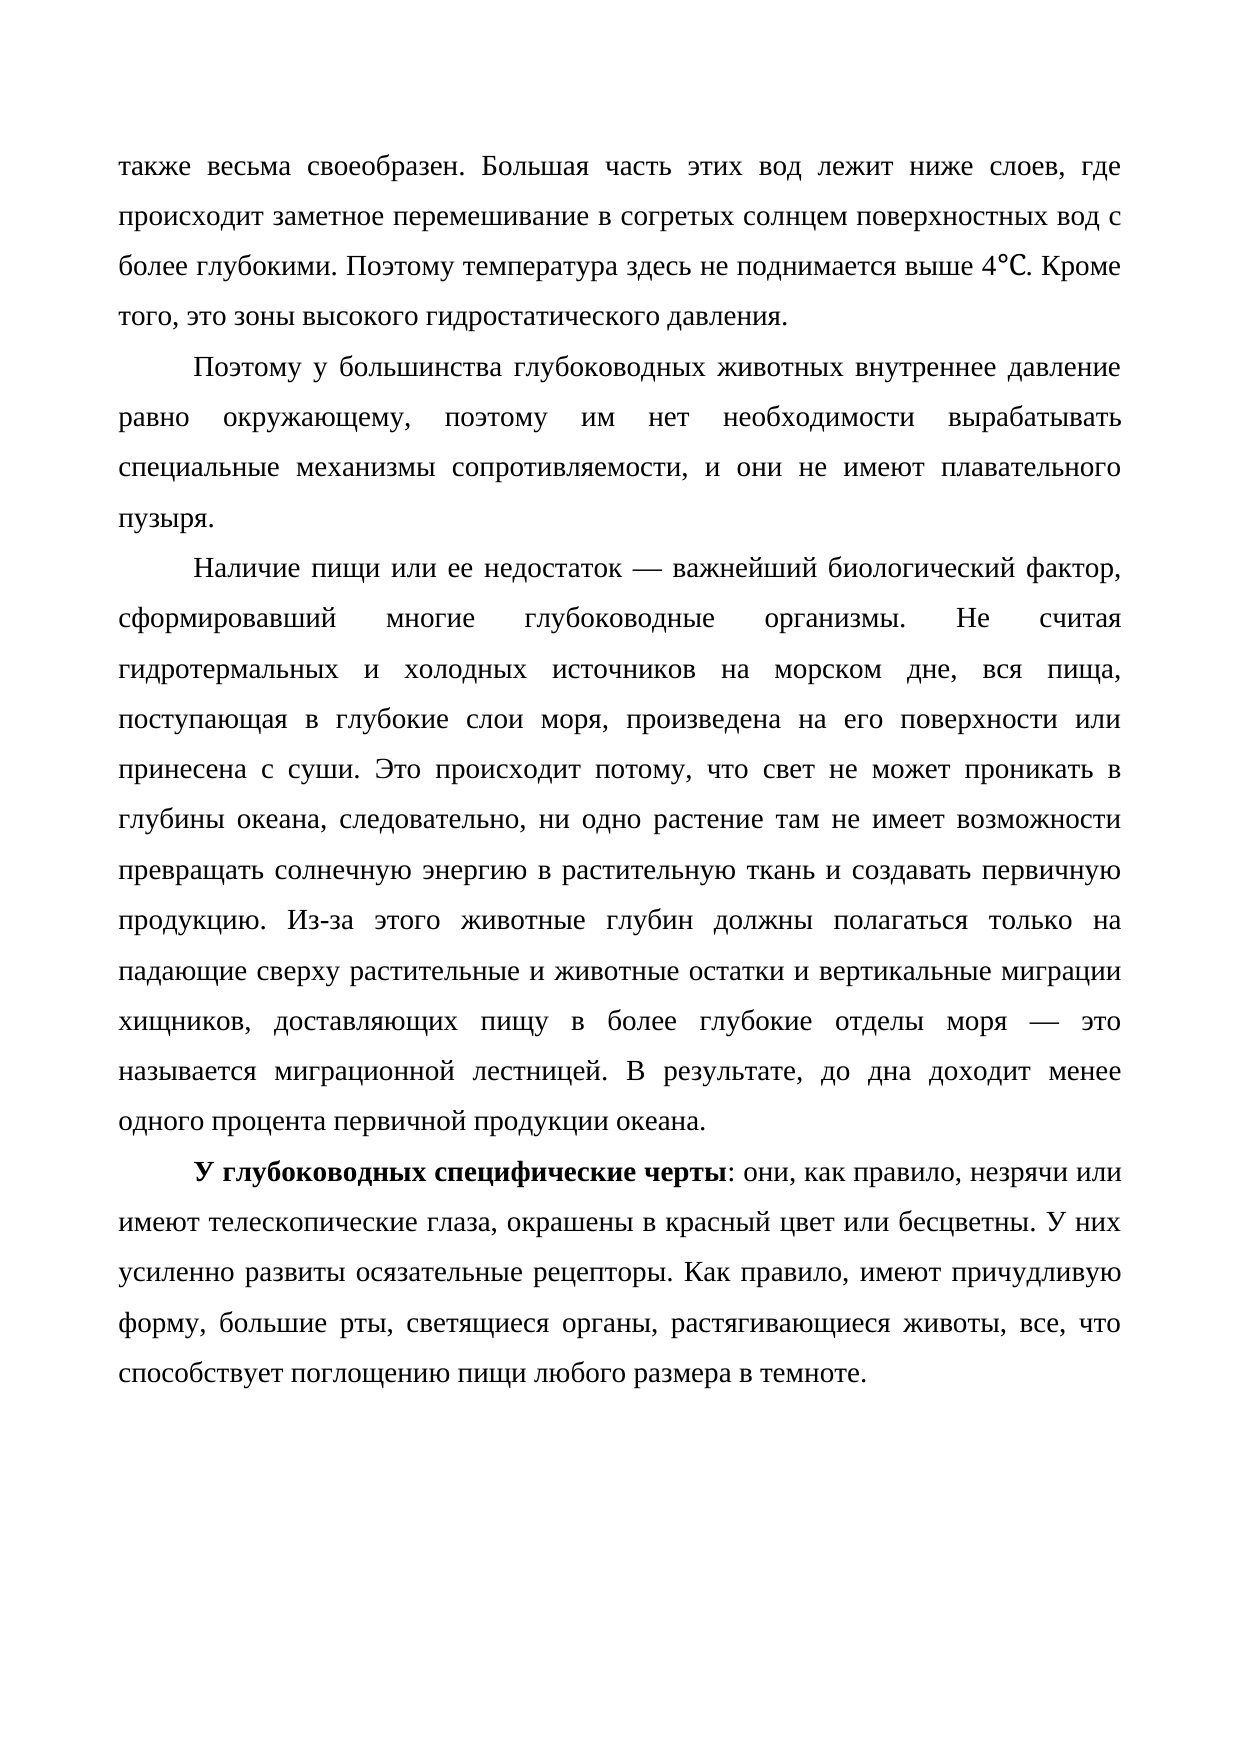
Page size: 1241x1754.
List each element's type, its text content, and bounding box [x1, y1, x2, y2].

text У глубоководных специфические черты: они, как правило, незрячи или имеют телескопические глаза, окрашены в красный цвет или бесцветны. У них усиленно развиты осязательные рецепторы. Как правило, имеют причудливую форму, большие рты, светящиеся органы, растягивающиеся животы, все, что способствует поглощению пищи любого размера в темноте. [118, 1154, 1122, 1389]
text Поэтому у большинства глубоководных животных внутреннее давление равно окружающему, поэтому им нет необходимости вырабатывать специальные механизмы сопротивляемости, и они не имеют плавательного пузыря. [118, 349, 1122, 533]
text Наличие пищи или ее недостаток — важнейший биологический фактор, сформировавший многие глубоководные организмы. Не считая гидротермальных и холодных источников на морском дне, вся пища, поступающая в глубокие слои моря, произведена на его поверхности или принесена с суши. Это происходит потому, что свет не может проникать в глубины океана, следовательно, ни одно растение там не имеет возможности превращать солнечную энергию в растительную ткань и создавать первичную продукцию. Из-за этого животные глубин должны полагаться только на падающие сверху растительные и животные остатки и вертикальные миграции хищников, доставляющих пищу в более глубокие отделы моря — это называется миграционной лестницей. В результате, до дна доходит менее одного процента первичной продукции океана. [118, 550, 1122, 1137]
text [118, 148, 1122, 332]
